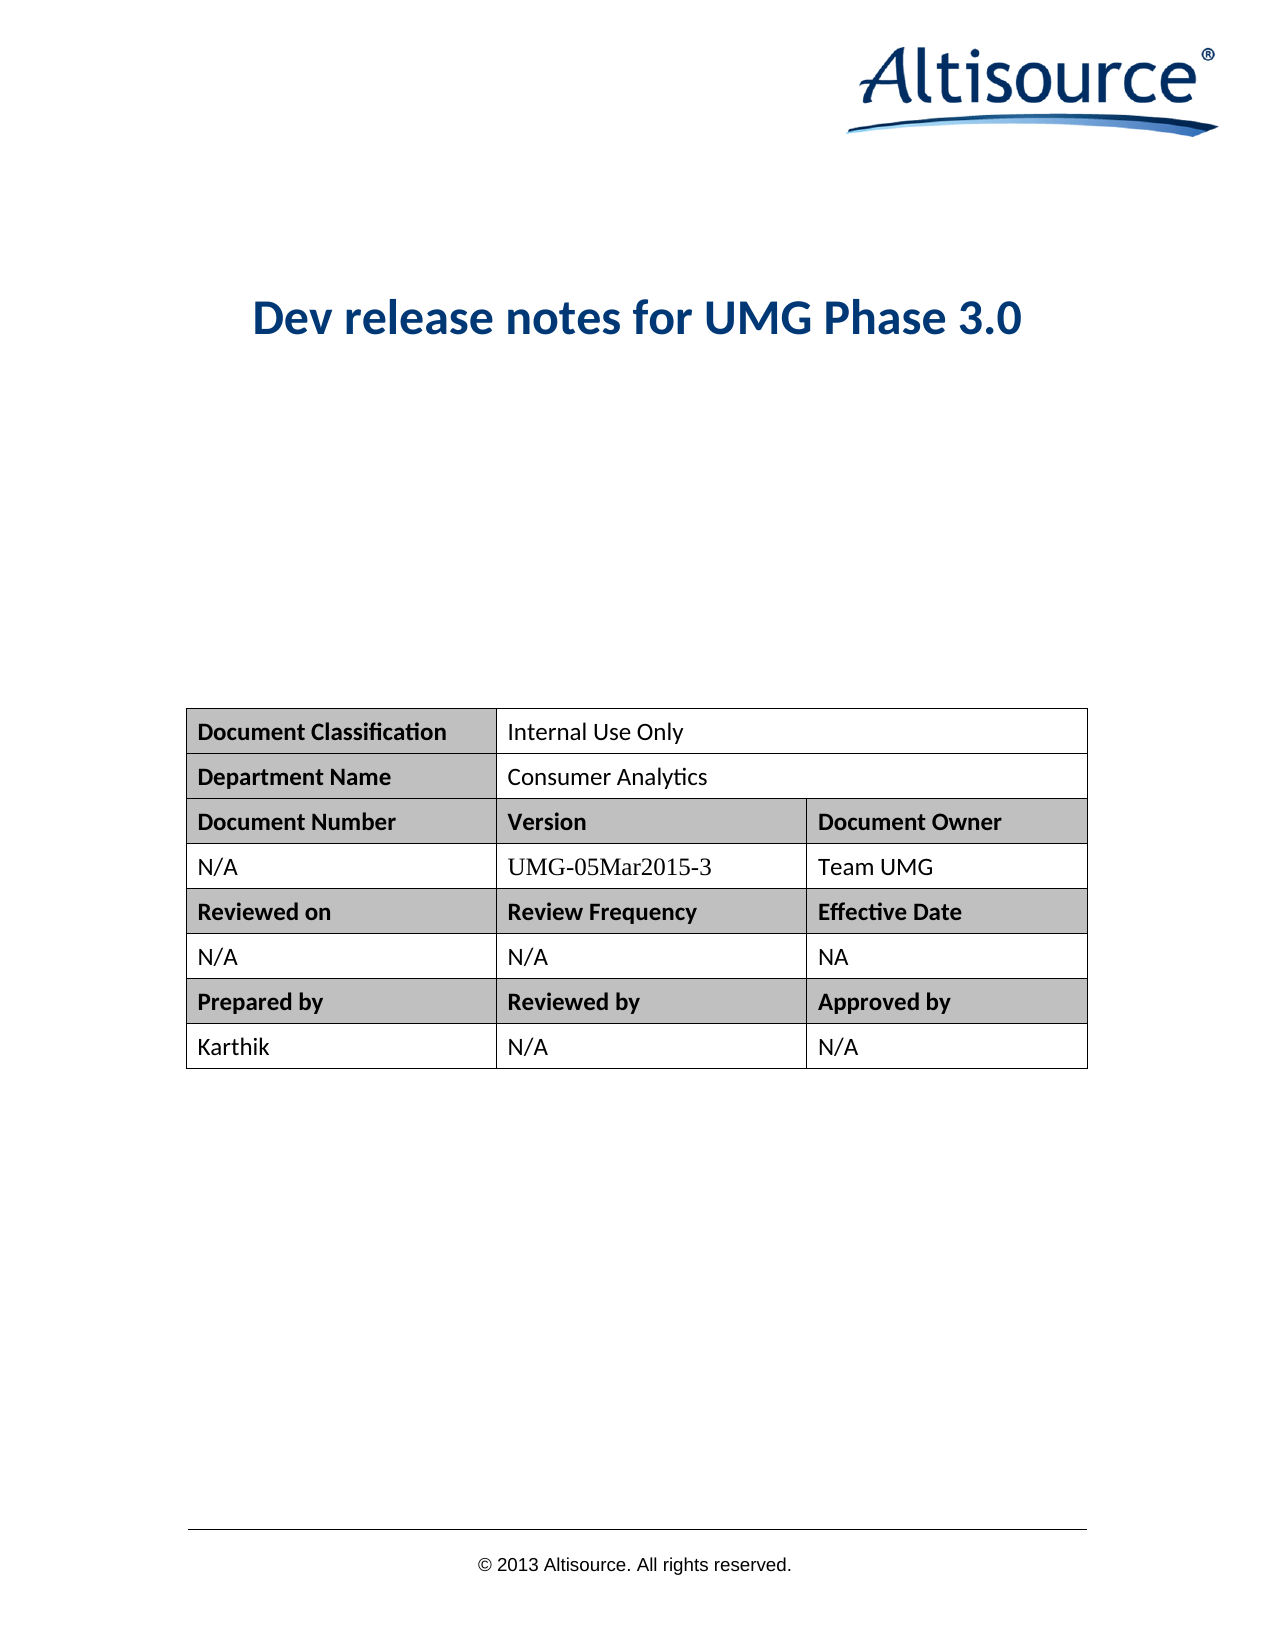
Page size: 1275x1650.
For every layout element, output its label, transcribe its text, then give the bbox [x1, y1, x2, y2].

table_cell Effective Date [807, 889, 1087, 933]
table_cell Document Owner [807, 799, 1087, 843]
table_cell Department Name [187, 754, 496, 798]
table_cell Consumer Analytics [497, 754, 1087, 798]
table_cell Reviewed by [497, 979, 806, 1023]
table_cell Document Number [187, 799, 496, 843]
picture [846, 38, 1219, 142]
table_cell Version [497, 799, 806, 843]
table_cell N/A [497, 934, 806, 978]
table_cell Reviewed on [187, 889, 496, 933]
table_header Document Classification [187, 709, 496, 753]
table_cell N/A [187, 844, 496, 888]
table_cell Team UMG [807, 844, 1087, 888]
table_cell NA [807, 934, 1087, 978]
table_header Internal Use Only [497, 709, 1087, 753]
table_cell UMG-05Mar2015-3 [497, 844, 806, 888]
table_cell N/A [187, 934, 496, 978]
table_cell N/A [807, 1024, 1087, 1068]
table_cell N/A [497, 1024, 806, 1068]
table_cell Review Frequency [497, 889, 806, 933]
table_cell Karthik [187, 1024, 496, 1068]
text Dev release notes for UMG Phase 3.0 [187, 286, 1087, 347]
table_cell Approved by [807, 979, 1087, 1023]
table_cell Prepared by [187, 979, 496, 1023]
